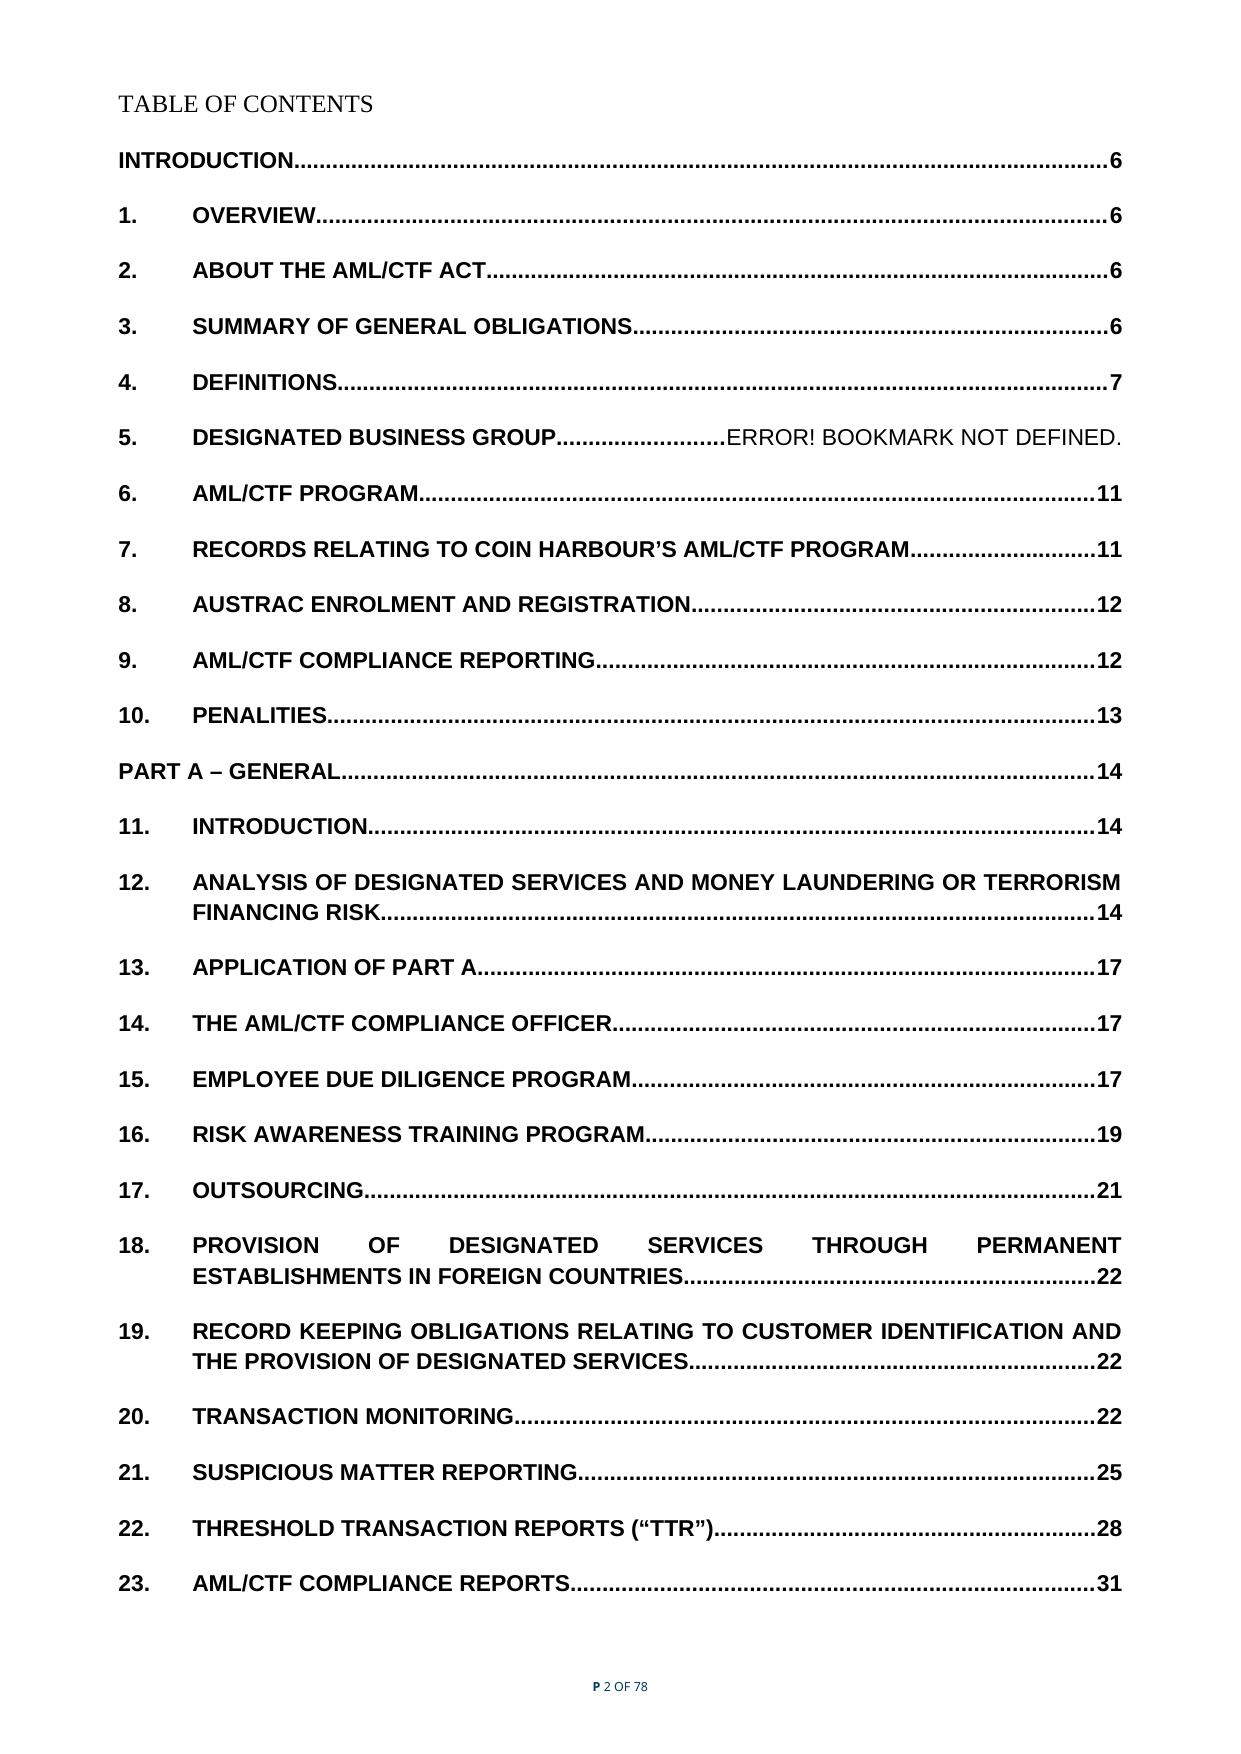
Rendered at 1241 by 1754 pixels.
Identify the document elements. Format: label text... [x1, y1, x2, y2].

text 1. OVERVIEW 6 [118, 202, 1122, 228]
text 12. ANALYSIS OF DESIGNATED SERVICES AND MONEY LAUNDERING OR TERRORISM FINANCING RISK 14 [118, 869, 1122, 926]
text 9. AML/CTF COMPLIANCE REPORTING 12 [118, 647, 1122, 673]
text 6. AML/CTF PROGRAM 11 [118, 480, 1122, 506]
text 8. austrac enrolment and registration 12 [118, 591, 1122, 618]
text 21. SUSPICIOUS MATTER REPORTING 25 [118, 1459, 1122, 1485]
text 11. INTRODUCTION 14 [118, 813, 1122, 840]
text 7. RECORDS RELATING TO Coin Harbour’s AML/CTF PROGRAM 11 [118, 536, 1122, 562]
text 2. ABOUT THE AML/CTF ACT 6 [118, 257, 1122, 284]
text 14. the AML/CTF COMPLIANCE OFFICER 17 [118, 1010, 1122, 1036]
text part a – GENERAL 14 [118, 758, 1122, 784]
text 3. SUMMARY OF GENERAL OBLIGATIONS 6 [118, 313, 1122, 339]
text 5. DESIGNATED BUSINESS GROUP Error! Bookmark not defined. [118, 424, 1122, 451]
text 15. EMPLOYEE DUE DILIGENCE PROGRAM 17 [118, 1066, 1122, 1092]
text 17. OUTSOURCING 21 [118, 1177, 1122, 1203]
text 18. PROVISION OF DESIGNATED SERVICES THROUGH PERMANENT ESTABLISHMENTS IN FOREIGN COUNTRIES 22 [118, 1232, 1122, 1289]
text 4. DEFINITIONS 7 [118, 369, 1122, 395]
text 10. PENALITIES 13 [118, 702, 1122, 729]
text 22. Threshold Transaction Reports (“TTR”) 28 [118, 1514, 1122, 1541]
text 20. TRANSACTION MONITORING 22 [118, 1403, 1122, 1430]
text 16. RISK AWARENESS TRAINING PROGRAM 19 [118, 1121, 1122, 1148]
text 19. RECORD KEEPING OBLIGATIONS RELATING TO CUSTOMER IDENTIFICATION AND THE PROVISION OF DESIGNATED SERVICES 22 [118, 1318, 1122, 1374]
subtitle TABLE OF CONTENTS [118, 89, 1122, 117]
text INTRODUCTION 6 [118, 147, 1122, 173]
text 23. AML/CTF Compliance reports 31 [118, 1570, 1122, 1597]
text 13. APPLICATION OF part a 17 [118, 954, 1122, 981]
